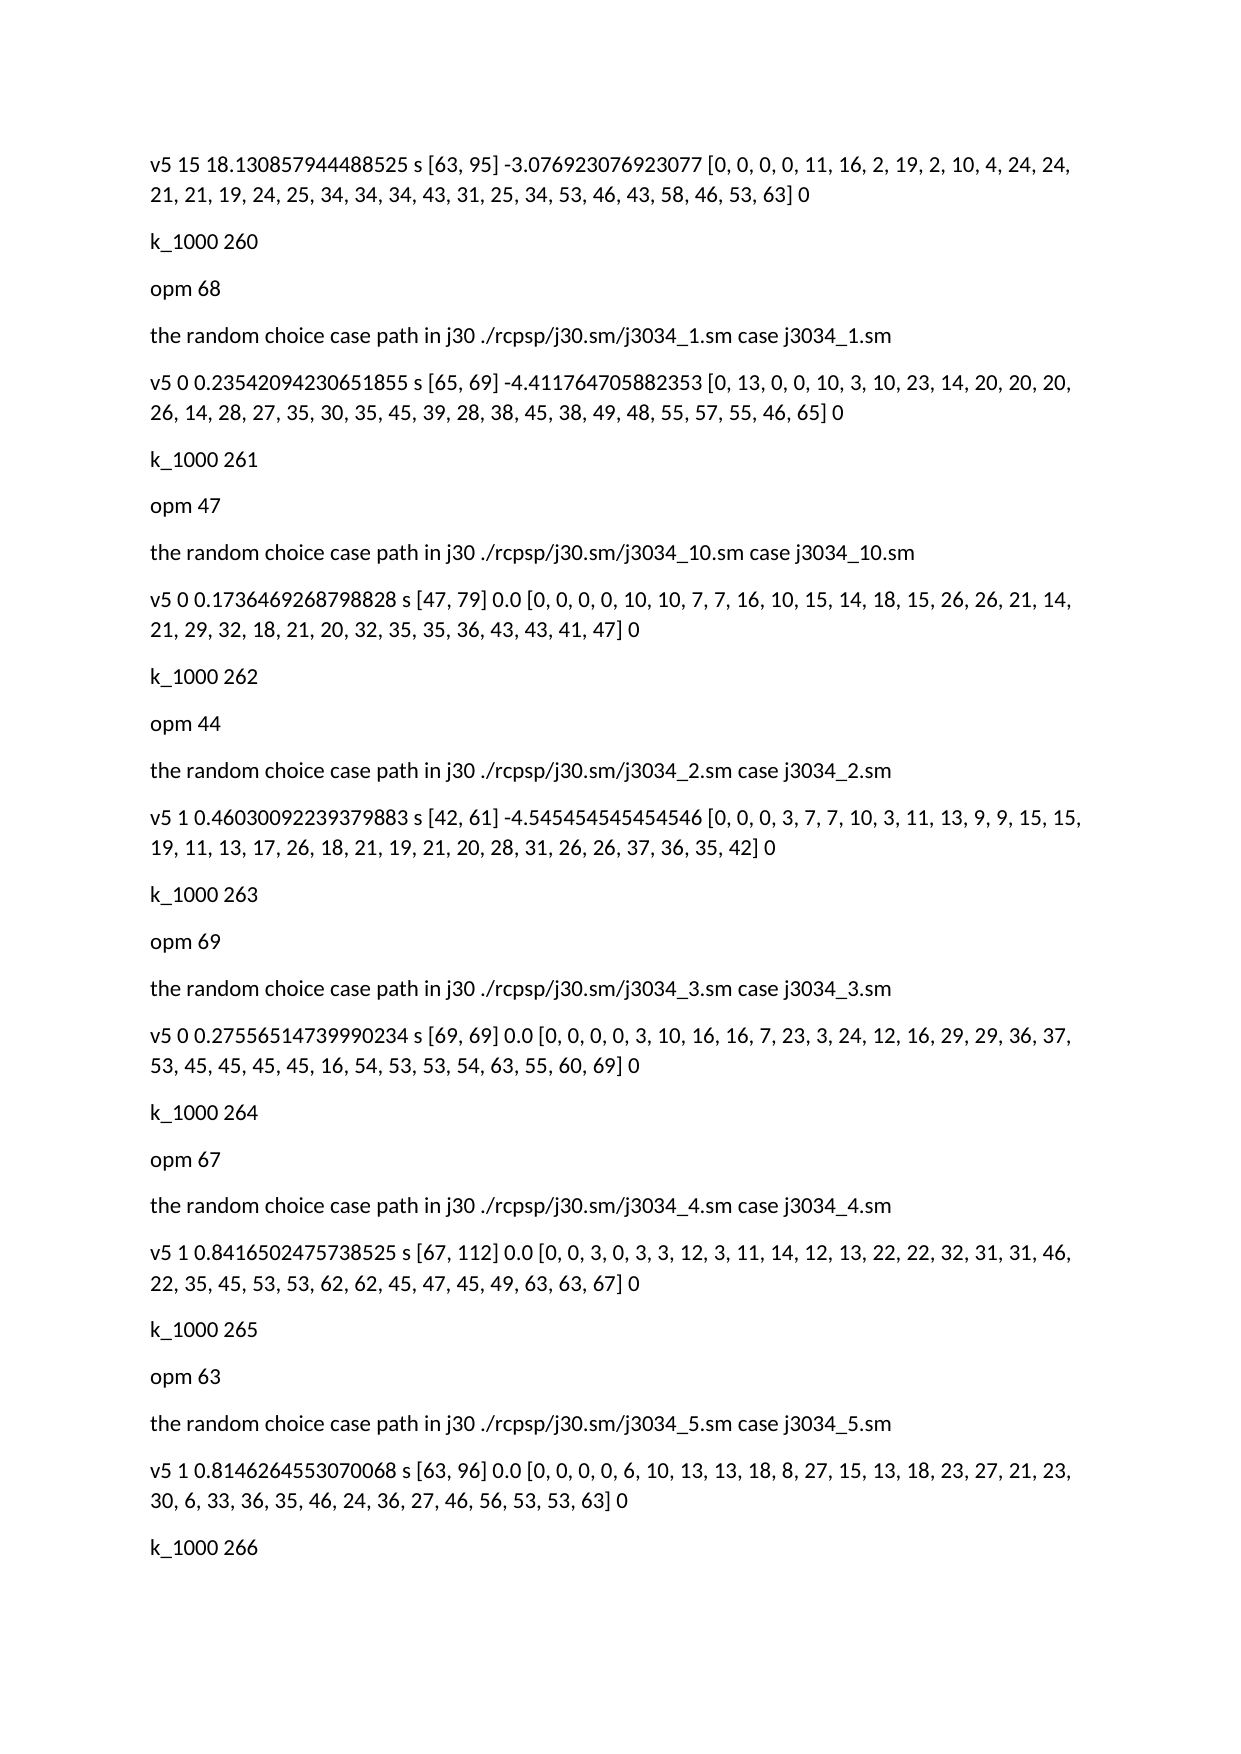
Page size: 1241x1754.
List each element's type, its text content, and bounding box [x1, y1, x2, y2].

text v5 1 0.8146264553070068 s [63, 96] 0.0 [0, 0, 0, 0, 6, 10, 13, 13, 18, 8, 27, 15, 13, 18, 23, 27, 21, 23, 30, 6, 33, 36, 35, 46, 24, 36, 27, 46, 56, 53, 53, 63] 0 [150, 1456, 1090, 1514]
text the random choice case path in j30 ./rcpsp/j30.sm/j3034_4.sm case j3034_4.sm [150, 1192, 1090, 1220]
text opm 67 [150, 1145, 1090, 1173]
text k_1000 262 [150, 662, 1090, 691]
text k_1000 266 [150, 1533, 1090, 1561]
text k_1000 260 [150, 227, 1090, 255]
text opm 69 [150, 927, 1090, 955]
text k_1000 263 [150, 880, 1090, 908]
text opm 47 [150, 492, 1090, 520]
text the random choice case path in j30 ./rcpsp/j30.sm/j3034_10.sm case j3034_10.sm [150, 538, 1090, 567]
text the random choice case path in j30 ./rcpsp/j30.sm/j3034_2.sm case j3034_2.sm [150, 756, 1090, 784]
text the random choice case path in j30 ./rcpsp/j30.sm/j3034_3.sm case j3034_3.sm [150, 974, 1090, 1002]
text opm 68 [150, 274, 1090, 302]
text v5 15 18.130857944488525 s [63, 95] -3.076923076923077 [0, 0, 0, 0, 11, 16, 2, 19, 2, 10, 4, 24, 24, 21, 21, 19, 24, 25, 34, 34, 34, 43, 31, 25, 34, 53, 46, 43, 58, 46, 53, 63] 0 [150, 150, 1090, 208]
text k_1000 265 [150, 1316, 1090, 1344]
text v5 1 0.8416502475738525 s [67, 112] 0.0 [0, 0, 3, 0, 3, 3, 12, 3, 11, 14, 12, 13, 22, 22, 32, 31, 31, 46, 22, 35, 45, 53, 53, 62, 62, 45, 47, 45, 49, 63, 63, 67] 0 [150, 1238, 1090, 1297]
text the random choice case path in j30 ./rcpsp/j30.sm/j3034_5.sm case j3034_5.sm [150, 1409, 1090, 1437]
text v5 0 0.23542094230651855 s [65, 69] -4.411764705882353 [0, 13, 0, 0, 10, 3, 10, 23, 14, 20, 20, 20, 26, 14, 28, 27, 35, 30, 35, 45, 39, 28, 38, 45, 38, 49, 48, 55, 57, 55, 46, 65] 0 [150, 368, 1090, 426]
text k_1000 261 [150, 445, 1090, 473]
text v5 0 0.1736469268798828 s [47, 79] 0.0 [0, 0, 0, 0, 10, 10, 7, 7, 16, 10, 15, 14, 18, 15, 26, 26, 21, 14, 21, 29, 32, 18, 21, 20, 32, 35, 35, 36, 43, 43, 41, 47] 0 [150, 585, 1090, 644]
text the random choice case path in j30 ./rcpsp/j30.sm/j3034_1.sm case j3034_1.sm [150, 321, 1090, 349]
text opm 63 [150, 1362, 1090, 1391]
text k_1000 264 [150, 1098, 1090, 1126]
text v5 1 0.46030092239379883 s [42, 61] -4.545454545454546 [0, 0, 0, 3, 7, 7, 10, 3, 11, 13, 9, 9, 15, 15, 19, 11, 13, 17, 26, 18, 21, 19, 21, 20, 28, 31, 26, 26, 37, 36, 35, 42] 0 [150, 803, 1090, 861]
text opm 44 [150, 709, 1090, 737]
text v5 0 0.27556514739990234 s [69, 69] 0.0 [0, 0, 0, 0, 3, 10, 16, 16, 7, 23, 3, 24, 12, 16, 29, 29, 36, 37, 53, 45, 45, 45, 45, 16, 54, 53, 53, 54, 63, 55, 60, 69] 0 [150, 1021, 1090, 1079]
